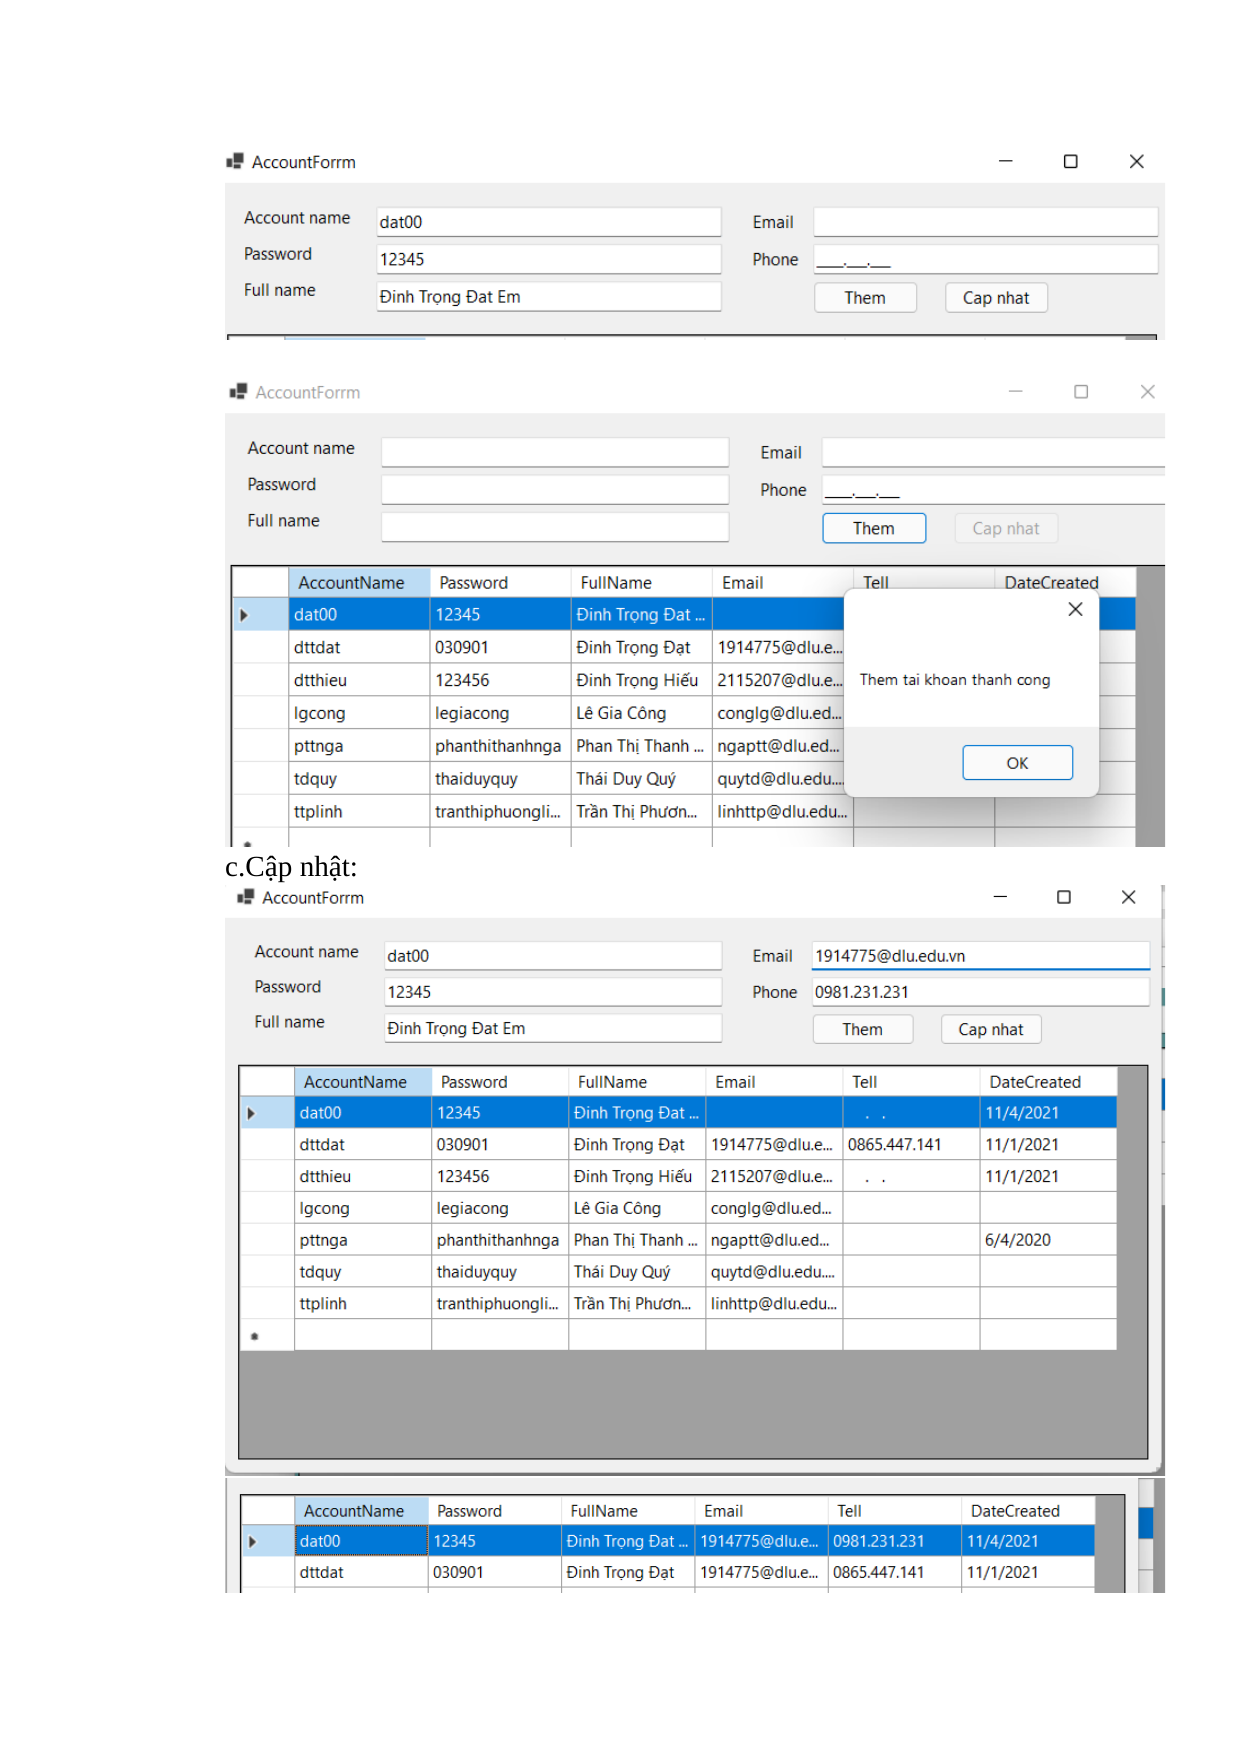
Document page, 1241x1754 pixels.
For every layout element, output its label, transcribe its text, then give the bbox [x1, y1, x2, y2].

picture [225, 377, 1166, 847]
picture [225, 150, 1166, 340]
list c.Cập nhật: [225, 849, 1090, 882]
picture [225, 1478, 1166, 1593]
picture [225, 885, 1166, 1476]
